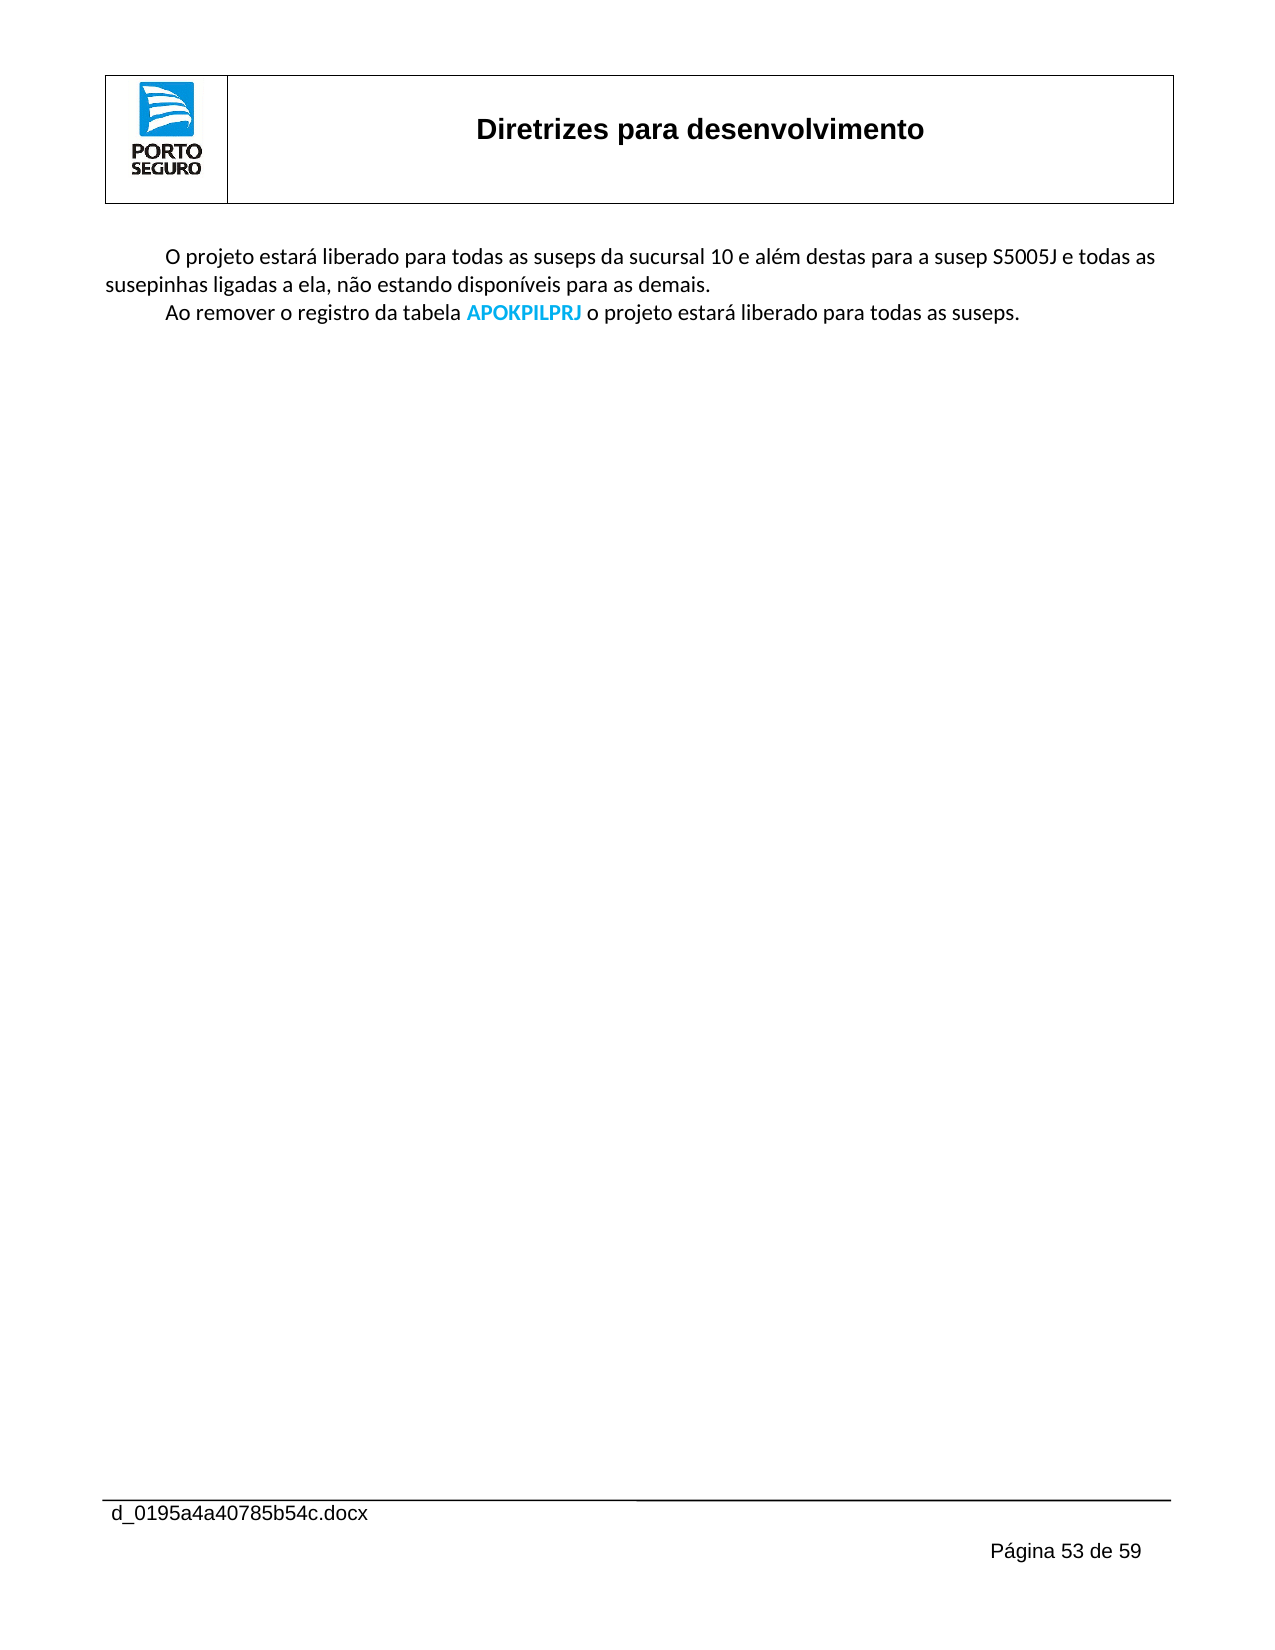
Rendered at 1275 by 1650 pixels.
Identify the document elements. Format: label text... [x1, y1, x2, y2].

text Ao remover o registro da tabela APOKPILPRJ o projeto estará liberado para todas as suseps. [105, 298, 1170, 326]
text O projeto estará liberado para todas as suseps da sucursal 10 e além destas para a susep S5005J e todas as susepinhas ligadas a ela, não estando disponíveis para as demais. [105, 242, 1170, 298]
picture [128, 78, 205, 179]
